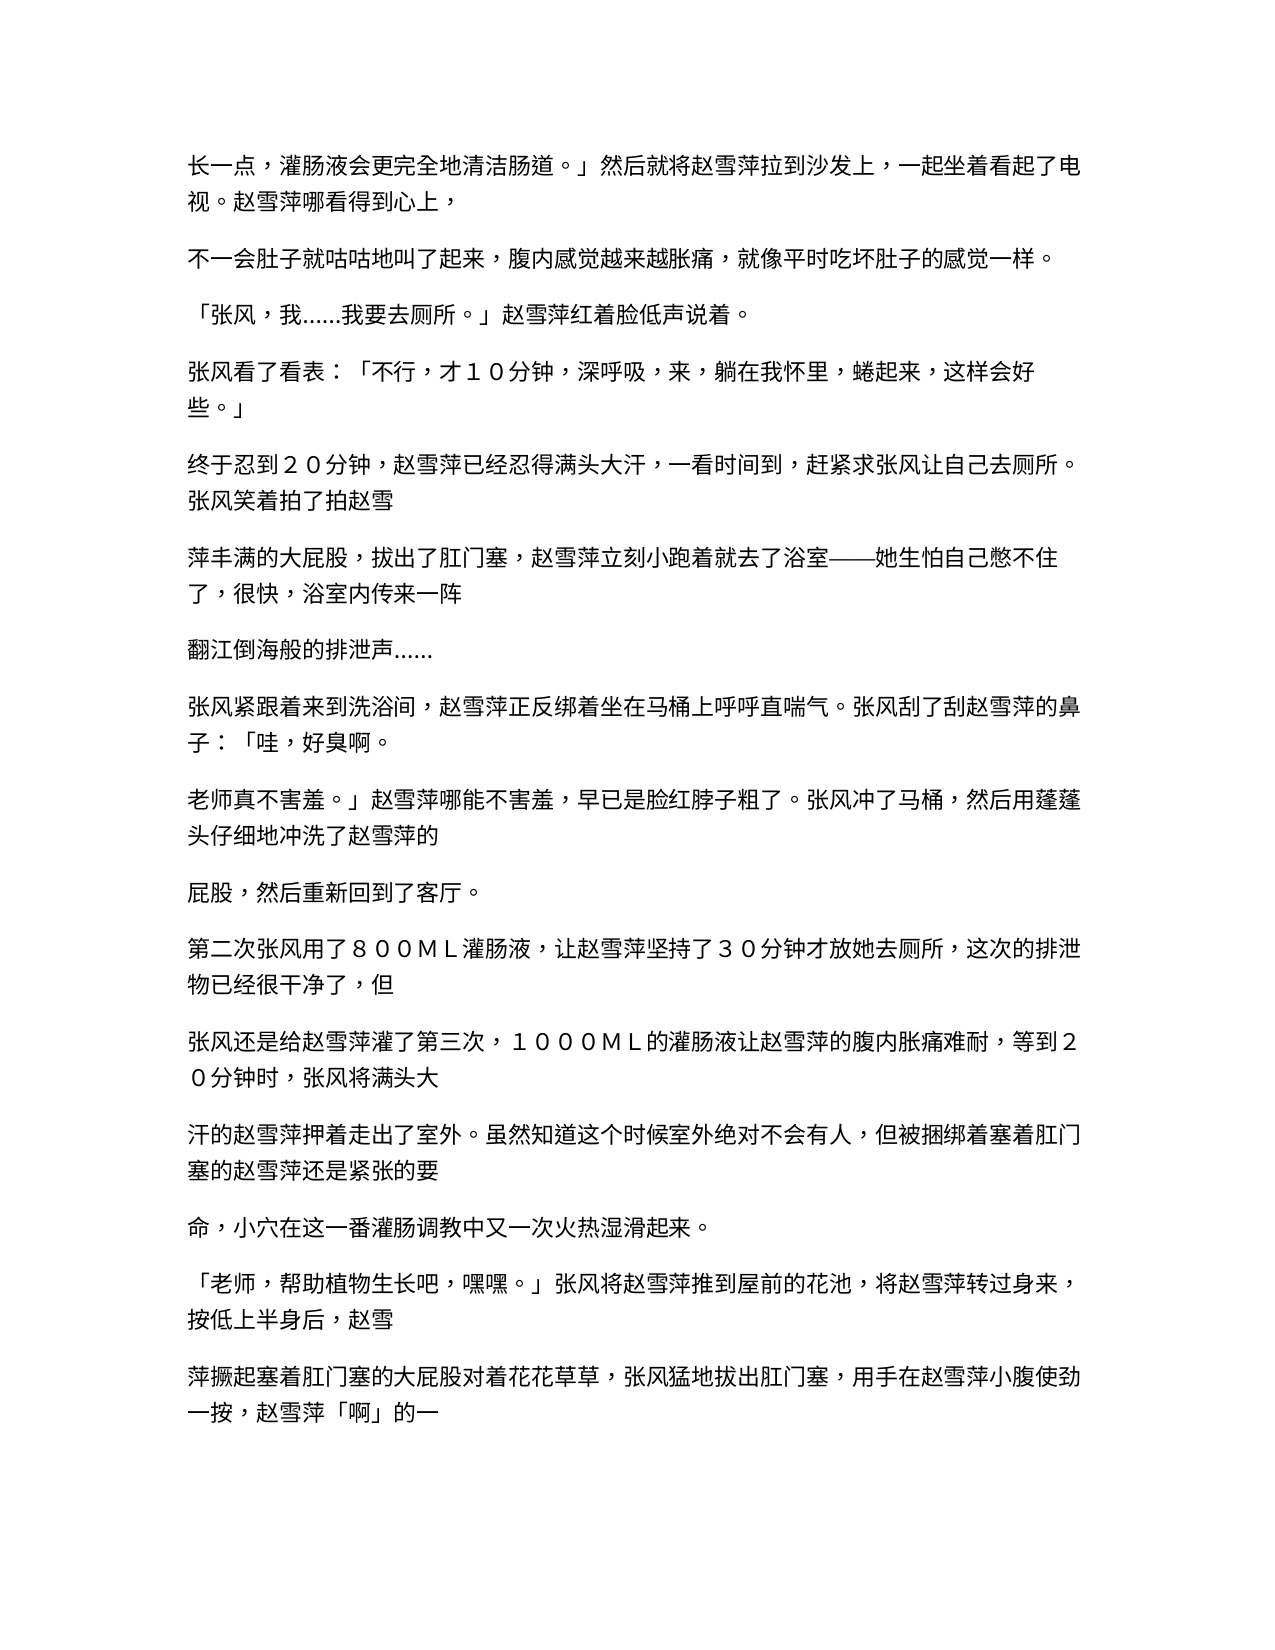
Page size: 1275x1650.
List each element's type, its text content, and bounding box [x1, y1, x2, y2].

text 终于忍到２０分钟，赵雪萍已经忍得满头大汗，一看时间到，赶紧求张风让自己去厕所。张风笑着拍了拍赵雪 [187, 449, 1087, 516]
text 翻江倒海般的排泄声…… [187, 634, 1087, 666]
text 「老师，帮助植物生长吧，嘿嘿。」张风将赵雪萍推到屋前的花池，将赵雪萍转过身来，按低上半身后，赵雪 [187, 1268, 1087, 1335]
text 「张风，我……我要去厕所。」赵雪萍红着脸低声说着。 [187, 299, 1087, 331]
text 萍撅起塞着肛门塞的大屁股对着花花草草，张风猛地拔出肛门塞，用手在赵雪萍小腹使劲一按，赵雪萍「啊」的一 [187, 1361, 1087, 1428]
text 不一会肚子就咕咕地叫了起来，腹内感觉越来越胀痛，就像平时吃坏肚子的感觉一样。 [187, 243, 1087, 274]
text 张风还是给赵雪萍灌了第三次，１０００ＭＬ的灌肠液让赵雪萍的腹内胀痛难耐，等到２０分钟时，张风将满头大 [187, 1026, 1087, 1093]
text 命，小穴在这一番灌肠调教中又一次火热湿滑起来。 [187, 1211, 1087, 1243]
text 张风看了看表：「不行，才１０分钟，深呼吸，来，躺在我怀里，蜷起来，这样会好些。」 [187, 356, 1087, 423]
text 老师真不害羞。」赵雪萍哪能不害羞，早已是脸红脖子粗了。张风冲了马桶，然后用蓬蓬头仔细地冲洗了赵雪萍的 [187, 784, 1087, 851]
text 第二次张风用了８００ＭＬ灌肠液，让赵雪萍坚持了３０分钟才放她去厕所，这次的排泄物已经很干净了，但 [187, 933, 1087, 1001]
text 屁股，然后重新回到了客厅。 [187, 877, 1087, 908]
text 萍丰满的大屁股，拔出了肛门塞，赵雪萍立刻小跑着就去了浴室——她生怕自己憋不住了，很快，浴室内传来一阵 [187, 542, 1087, 609]
text 长一点，灌肠液会更完全地清洁肠道。」然后就将赵雪萍拉到沙发上，一起坐着看起了电视。赵雪萍哪看得到心上， [187, 150, 1087, 217]
text 汗的赵雪萍押着走出了室外。虽然知道这个时候室外绝对不会有人，但被捆绑着塞着肛门塞的赵雪萍还是紧张的要 [187, 1119, 1087, 1186]
text 张风紧跟着来到洗浴间，赵雪萍正反绑着坐在马桶上呼呼直喘气。张风刮了刮赵雪萍的鼻子：「哇，好臭啊。 [187, 691, 1087, 758]
